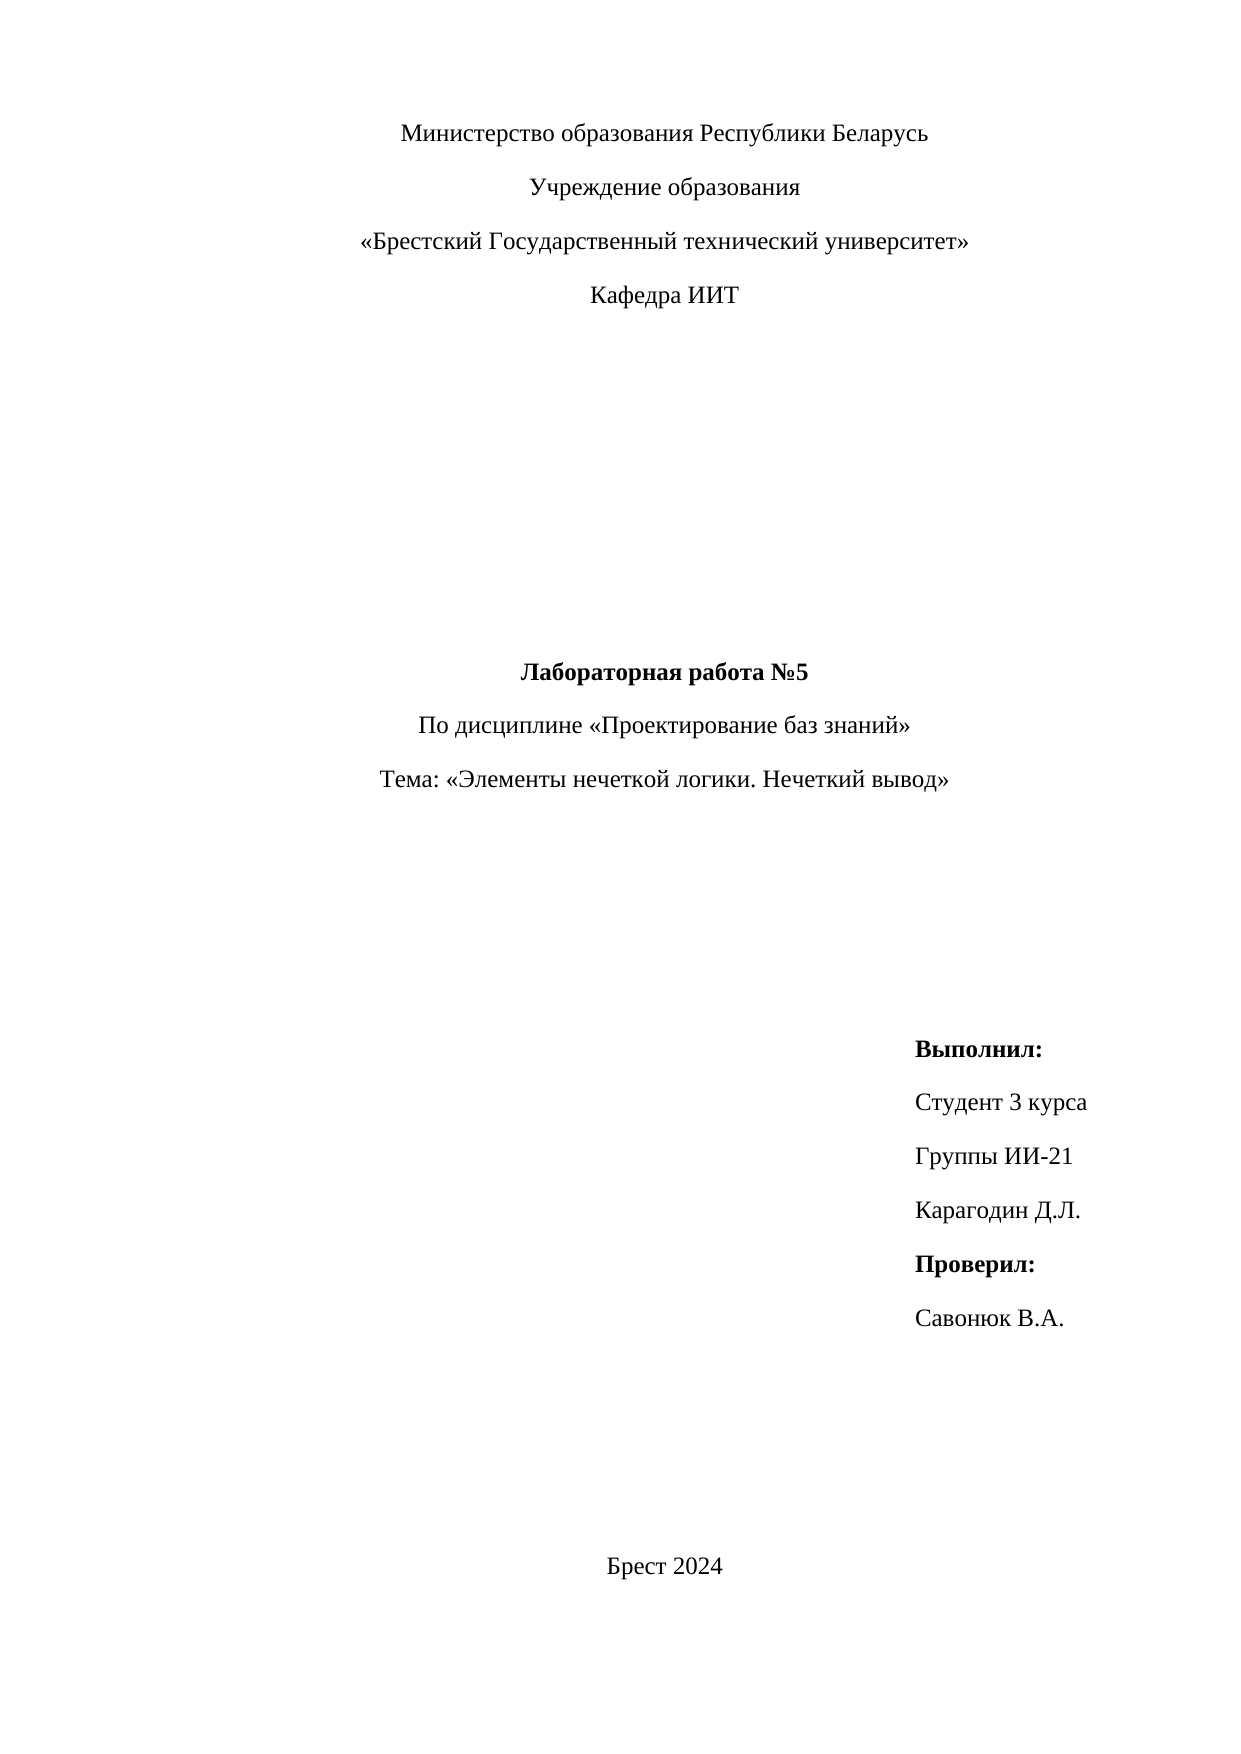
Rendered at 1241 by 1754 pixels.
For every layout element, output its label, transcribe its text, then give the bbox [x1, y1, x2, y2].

text «Брестский Государственный технический университет» [177, 226, 1152, 254]
text Студент 3 курса [841, 1087, 1152, 1116]
text Брест 2024 [177, 1551, 1152, 1580]
text Учреждение образования [177, 172, 1152, 201]
text Савонюк В.А. [841, 1303, 1181, 1332]
text Тема: «Элементы нечеткой логики. Нечеткий вывод» [177, 764, 1152, 793]
text Кафедра ИИТ [177, 280, 1152, 308]
text Проверил: [841, 1249, 1152, 1278]
text Лабораторная работа №5 [177, 657, 1152, 685]
text Группы ИИ-21 [841, 1141, 1152, 1170]
text Выполнил: [841, 1034, 1152, 1062]
text Министерство образования Республики Беларусь [177, 118, 1152, 147]
text По дисциплине «Проектирование баз знаний» [177, 711, 1152, 739]
text Карагодин Д.Л. [841, 1195, 1152, 1224]
